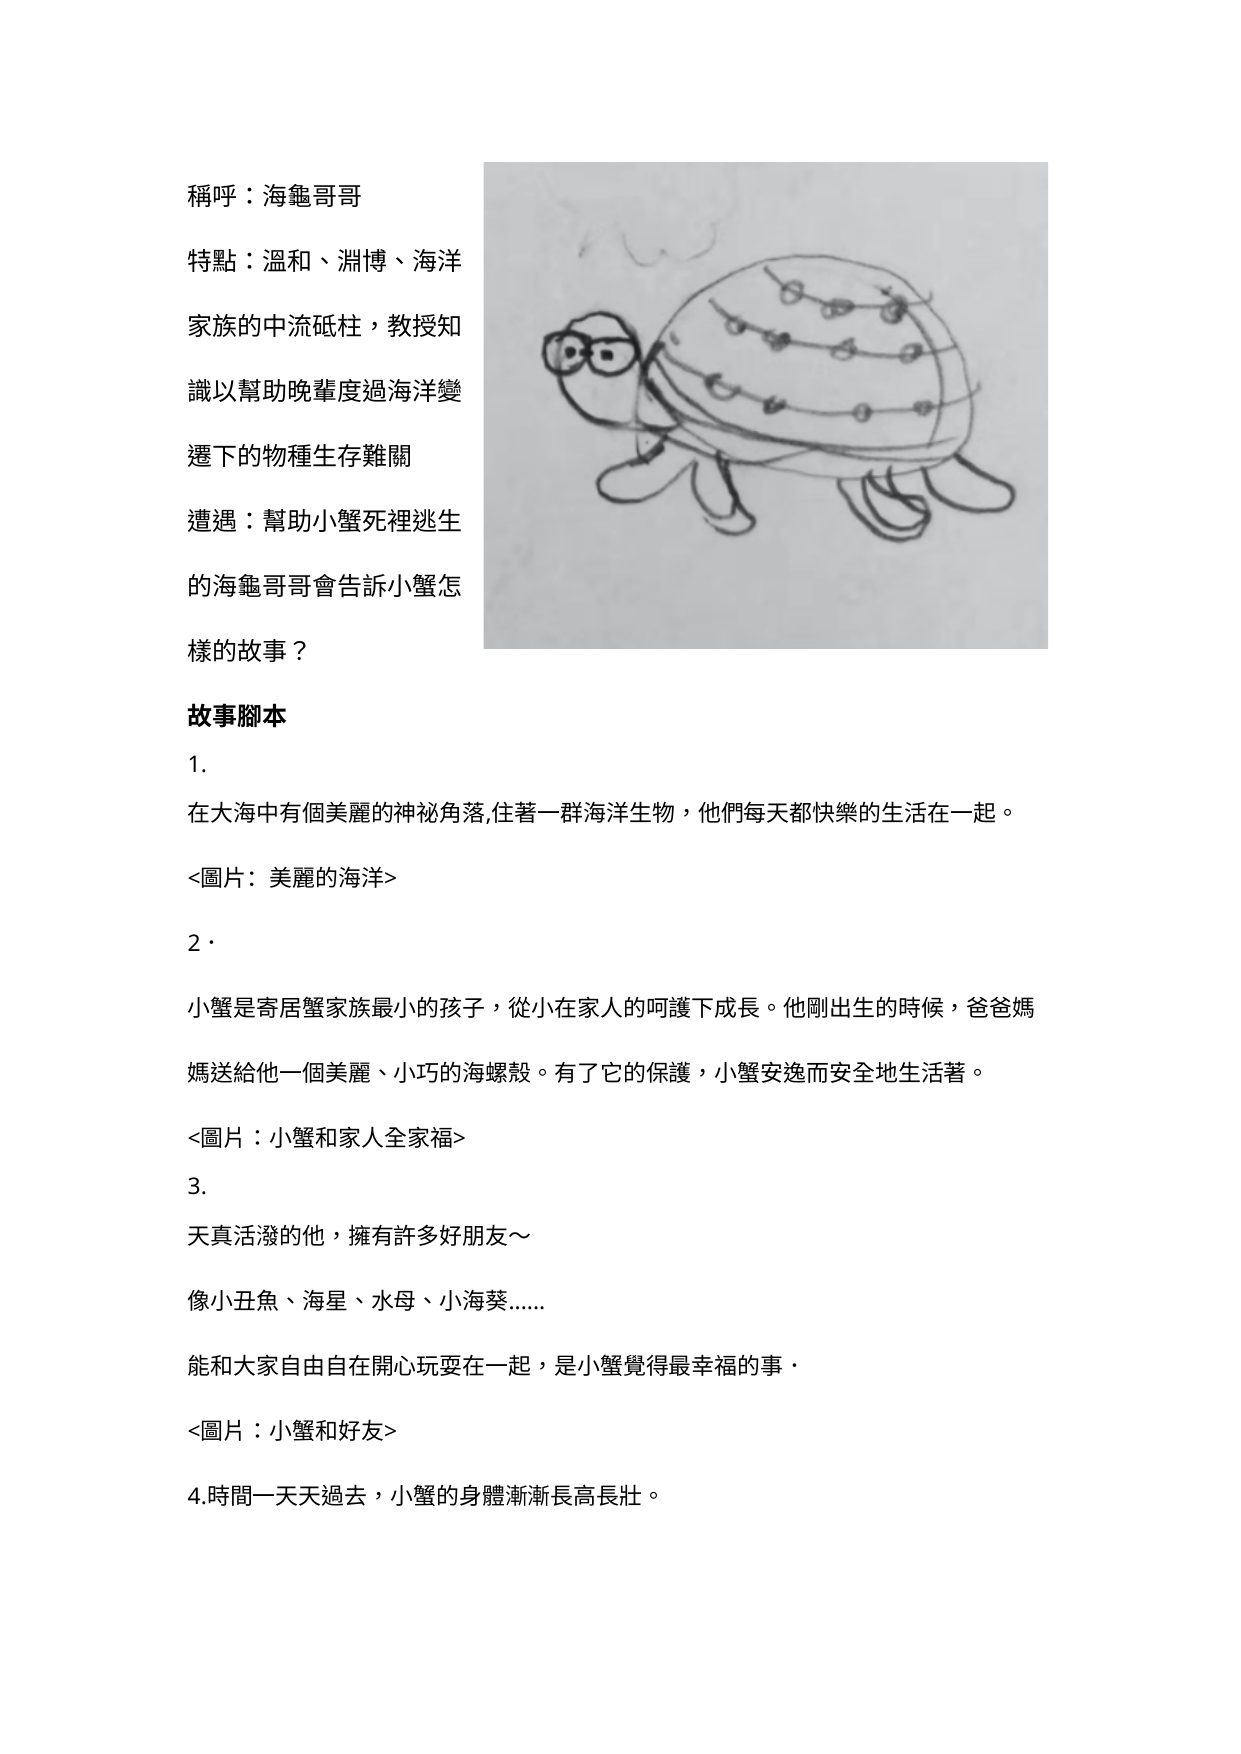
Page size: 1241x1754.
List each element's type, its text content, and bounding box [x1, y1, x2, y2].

text <圖片：小蟹和家人全家福> [187, 1104, 1053, 1169]
text 小蟹是寄居蟹家族最小的孩子，從小在家人的呵護下成長。他剛出生的時候，爸爸媽媽送給他一個美麗、小巧的海螺殼。有了它的保護，小蟹安逸而安全地生活著。 [187, 974, 1053, 1104]
text 1. [187, 747, 1053, 779]
text 4.時間一天天過去，小蟹的身體漸漸長高長壯。 [187, 1462, 1053, 1527]
text 稱呼：海龜哥哥 [187, 162, 483, 227]
text 特點：溫和、淵博、海洋家族的中流砥柱，教授知識以幫助晚輩度過海洋變遷下的物種生存難關 [187, 227, 483, 487]
text <圖片：美麗的海洋> [187, 844, 1053, 909]
picture [483, 162, 1049, 649]
text 在大海中有個美麗的神祕角落,住著一群海洋生物，他們每天都快樂的生活在一起。 [187, 779, 1053, 844]
text 能和大家自由自在開心玩耍在一起，是小蟹覺得最幸福的事． [187, 1332, 1053, 1397]
text 故事腳本 [187, 682, 1053, 747]
text <圖片：小蟹和好友> [187, 1397, 1053, 1462]
text 像小丑魚、海星、水母、小海葵...... [187, 1267, 1053, 1332]
text 遭遇：幫助小蟹死裡逃生的海龜哥哥會告訴小蟹怎樣的故事？ [187, 487, 1053, 682]
text 天真活潑的他，擁有許多好朋友～ [187, 1202, 1053, 1267]
text 3. [187, 1169, 1053, 1202]
text 2． [187, 909, 1053, 974]
